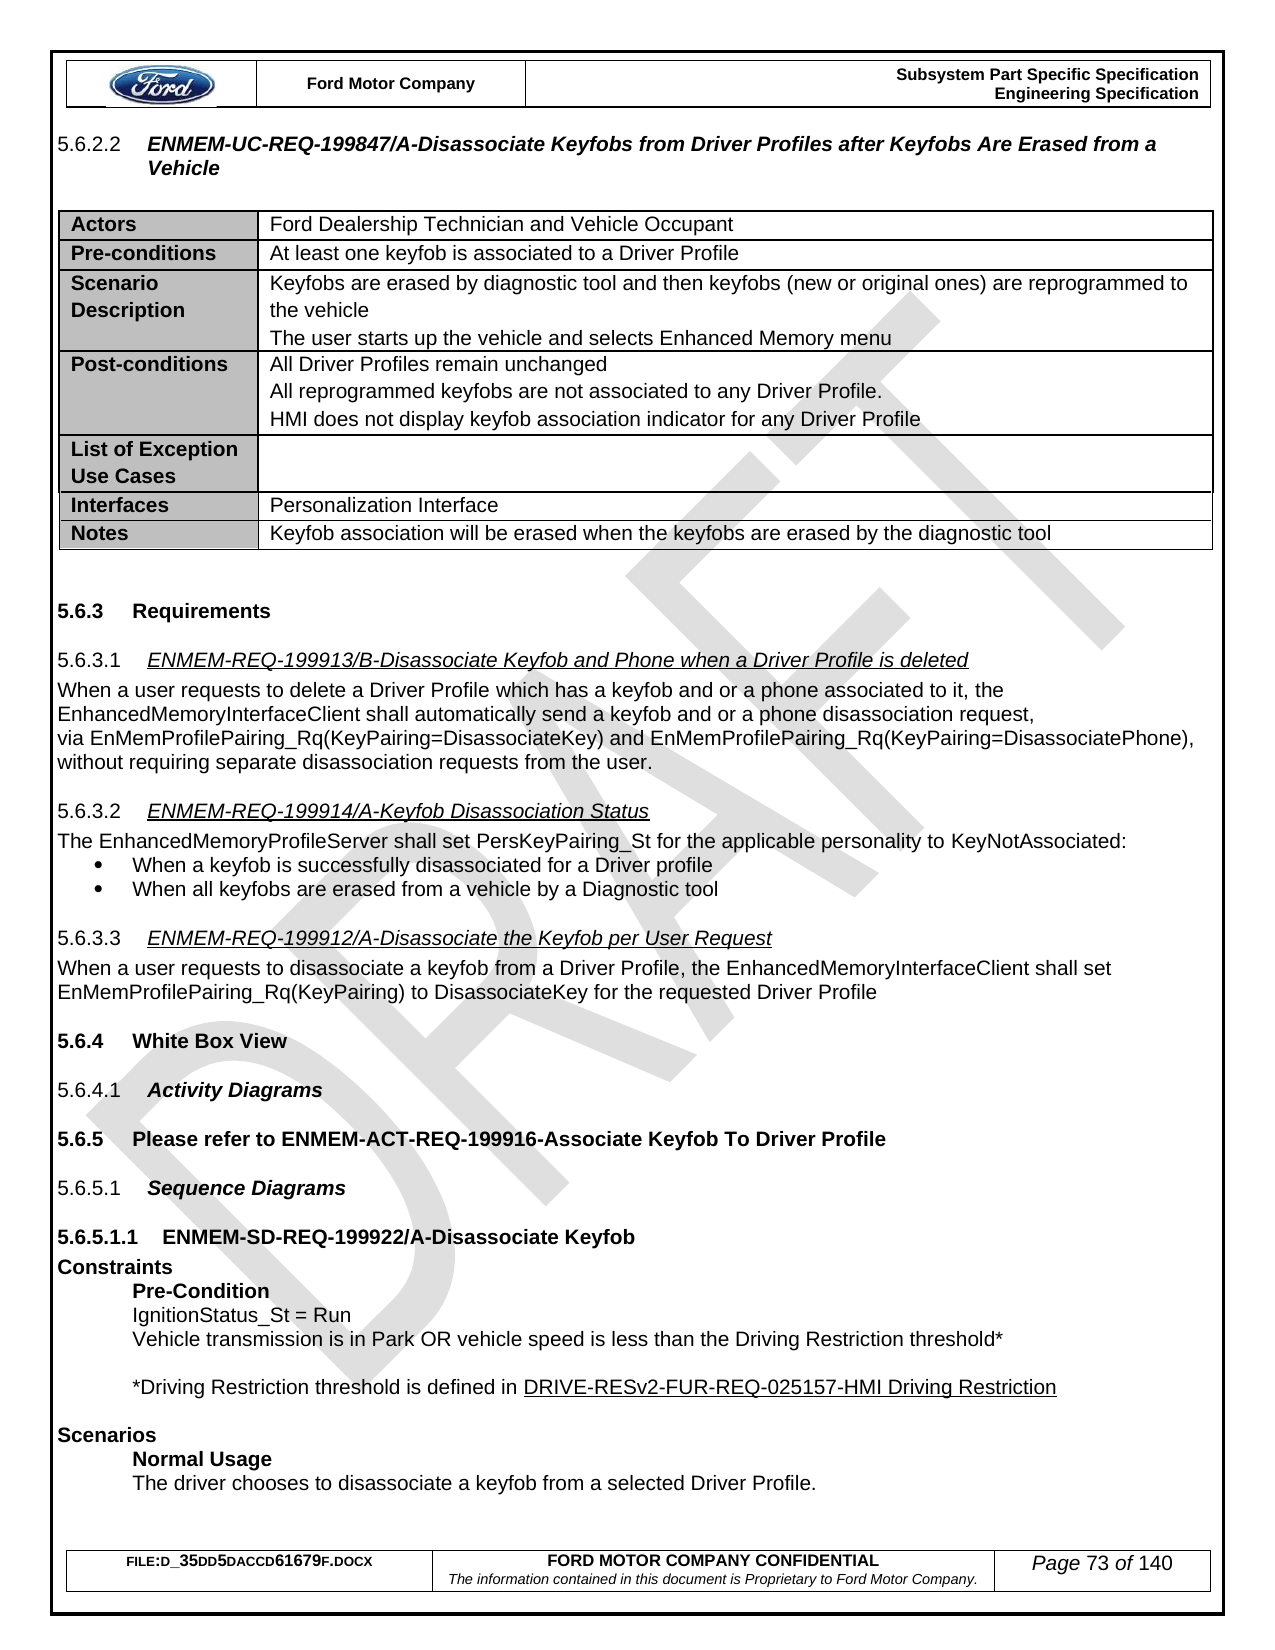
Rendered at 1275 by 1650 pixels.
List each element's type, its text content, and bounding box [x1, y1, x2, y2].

text When a user requests to disassociate a keyfob from a Driver Profile, the EnhancedMemoryInterfaceClient shall set EnMemProfilePairing_Rq(KeyPairing) to DisassociateKey for the requested Driver Profile [57, 956, 1215, 1004]
text IgnitionStatus_St = Run [132, 1303, 1215, 1327]
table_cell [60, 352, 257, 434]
list When a keyfob is successfully disassociated for a Driver profile [94, 853, 1215, 877]
text *Driving Restriction threshold is defined in DRIVE-RESv2-FUR-REQ-025157-HMI Driving Restriction [132, 1375, 1215, 1399]
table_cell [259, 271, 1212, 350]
picture [105, 61, 217, 107]
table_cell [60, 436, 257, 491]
subtitle Requirements [57, 598, 1215, 622]
subtitle Sequence Diagrams [57, 1176, 1215, 1200]
subtitle Activity Diagrams [57, 1078, 1215, 1102]
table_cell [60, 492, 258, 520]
subtitle ENMEM-REQ-199913/B-Disassociate Keyfob and Phone when a Driver Profile is deleted [57, 647, 1215, 671]
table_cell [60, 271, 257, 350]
text Constraints [57, 1255, 1215, 1279]
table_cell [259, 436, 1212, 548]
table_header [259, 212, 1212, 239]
subtitle White Box View [57, 1029, 1215, 1053]
text When a user requests to delete a Driver Profile which has a keyfob and or a phone associated to it, the EnhancedMemoryInterfaceClient shall automatically send a keyfob and or a phone disassociation request, via EnMemProfilePairing_Rq(KeyPairing=DisassociateKey) and EnMemProfilePairing_Rq(KeyPairing=DisassociatePhone), without requiring separate disassociation requests from the user. [57, 678, 1215, 773]
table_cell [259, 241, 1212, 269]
text The EnhancedMemoryProfileServer shall set PersKeyPairing_St for the applicable personality to KeyNotAssociated: [57, 829, 1215, 853]
subtitle ENMEM-UC-REQ-199847/A-Disassociate Keyfobs from Driver Profiles after Keyfobs Are Erased from a Vehicle [57, 131, 1215, 179]
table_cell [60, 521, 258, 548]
subtitle Please refer to ENMEM-ACT-REQ-199916-Associate Keyfob To Driver Profile [57, 1127, 1215, 1151]
text Scenarios [57, 1423, 1215, 1447]
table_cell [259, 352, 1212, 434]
subtitle ENMEM-REQ-199914/A-Keyfob Disassociation Status [57, 798, 1215, 822]
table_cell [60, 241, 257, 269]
text Vehicle transmission is in Park OR vehicle speed is less than the Driving Restriction threshold* [132, 1327, 1215, 1351]
subtitle ENMEM-REQ-199912/A-Disassociate the Keyfob per User Request [57, 926, 1215, 950]
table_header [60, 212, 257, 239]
text The driver chooses to disassociate a keyfob from a selected Driver Profile. [132, 1471, 1215, 1494]
text Pre-Condition [132, 1279, 1215, 1303]
list When all keyfobs are erased from a vehicle by a Diagnostic tool [94, 877, 1215, 901]
text Normal Usage [132, 1447, 1215, 1471]
subtitle ENMEM-SD-REQ-199922/A-Disassociate Keyfob [57, 1225, 1215, 1249]
